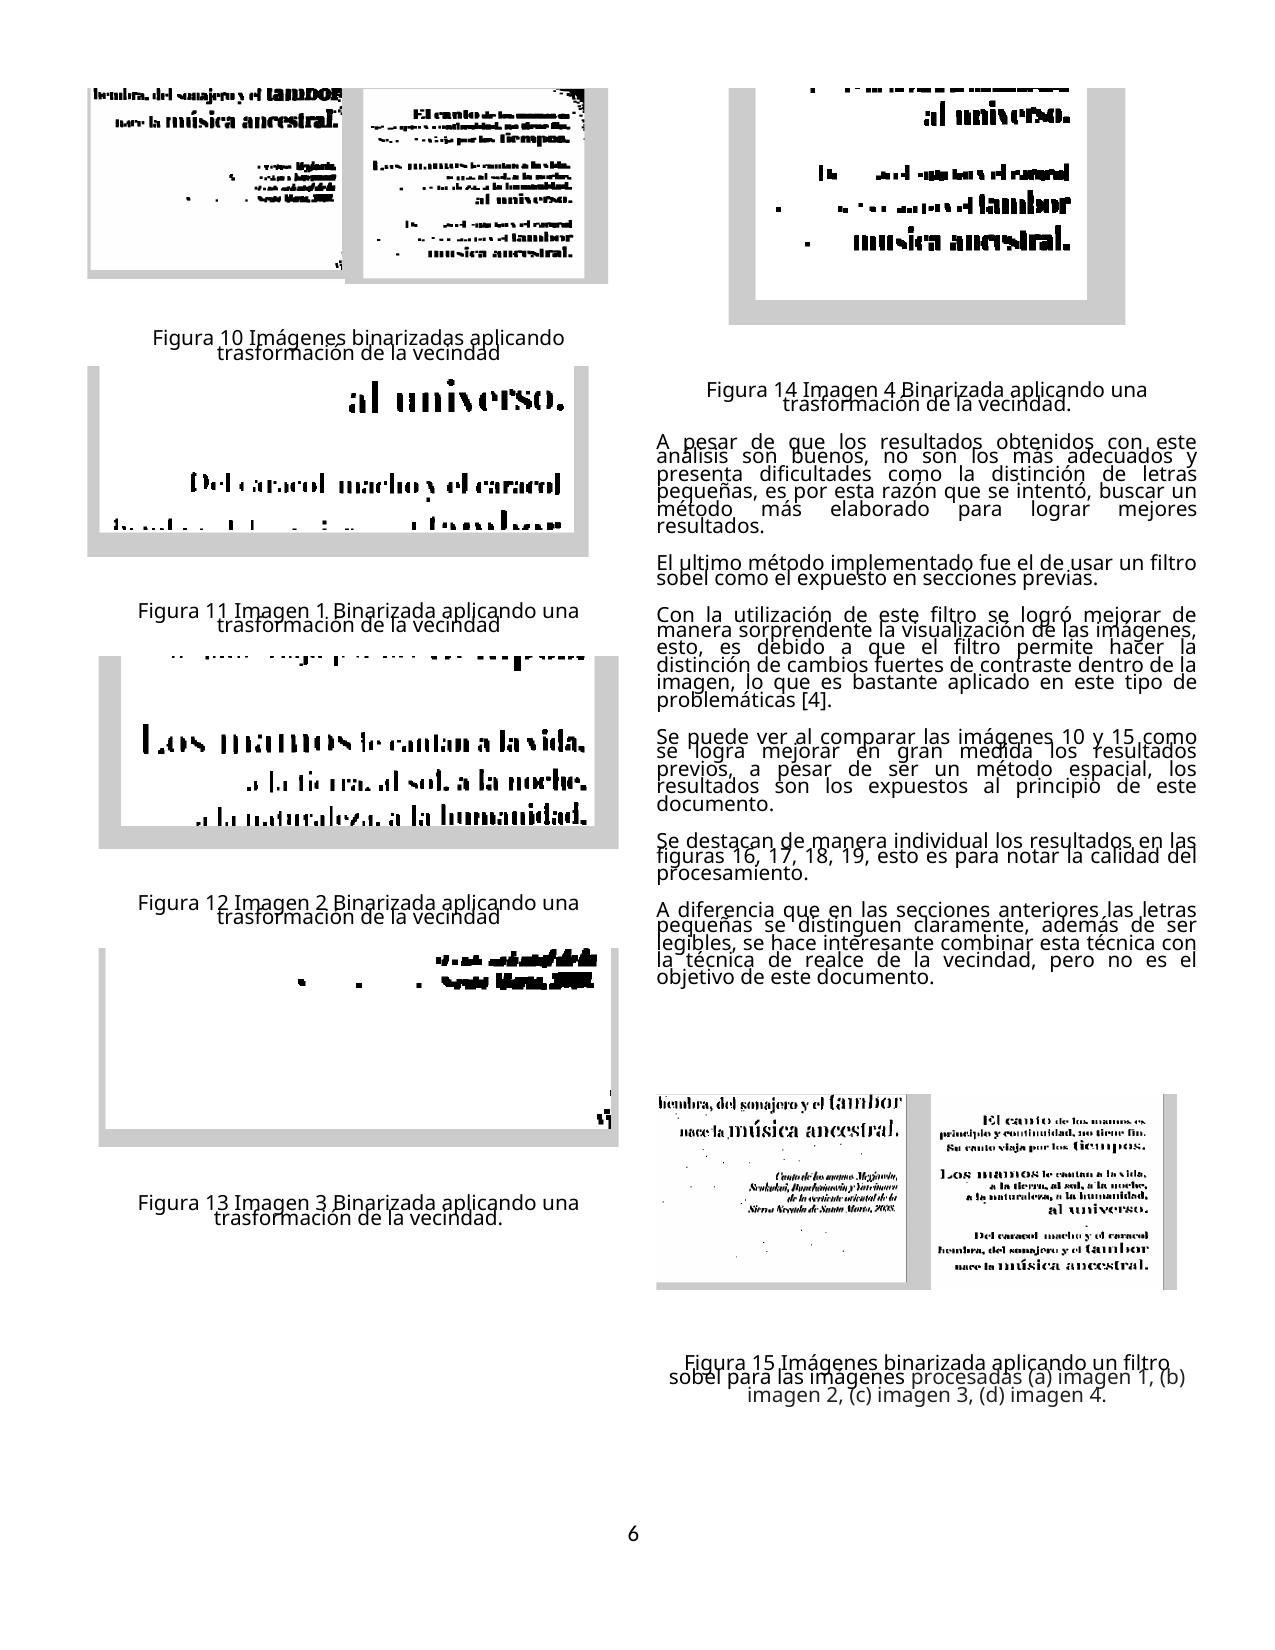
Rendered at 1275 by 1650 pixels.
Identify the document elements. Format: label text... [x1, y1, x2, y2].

picture [728, 88, 1126, 325]
text Figura 11 Imagen 1 Binarizada aplicando una trasformación de la vecindad [87, 604, 630, 639]
text Figura 13 Imagen 3 Binarizada aplicando una trasformación de la vecindad. [87, 1197, 630, 1231]
text A diferencia que en las secciones anteriores las letras pequeñas se distinguen claramente, además de ser legibles, se hace interesante combinar esta técnica con la técnica de realce de la vecindad, pero no es el objetivo de este documento. [656, 904, 1198, 991]
text Se destacan de manera individual los resultados en las figuras 16, 17, 18, 19, esto es para notar la calidad del procesamiento. [656, 834, 1198, 887]
picture [98, 948, 619, 1147]
text El ultimo método implementado fue el de usar un filtro sobel como el expuesto en secciones previas. [656, 557, 1198, 592]
text Con la utilización de este filtro se logró mejorar de manera sorprendente la visualización de las imágenes, esto, es debido a que el filtro permite hacer la distinción de cambios fuertes de contraste dentro de la imagen, lo que es bastante aplicado en este tipo de problemáticas [4]. [656, 609, 1198, 713]
text Se puede ver al comparar las imágenes 10 y 15 como se logra mejorar en gran medida los resultados previos, a pesar de ser un método espacial, los resultados son los expuestos al principio de este documento. [656, 730, 1198, 817]
text A pesar de que los resultados obtenidos con este análisis son buenos, no son los más adecuados y presenta dificultades como la distinción de letras pequeñas, es por esta razón que se intentó, buscar un método más elaborado para lograr mejores resultados. [656, 435, 1198, 539]
text Figura 14 Imagen 4 Binarizada aplicando una trasformación de la vecindad. [656, 383, 1198, 418]
picture [656, 1094, 1178, 1290]
text Figura 10 Imágenes binarizadas aplicando trasformación de la vecindad [87, 332, 630, 367]
picture [87, 88, 609, 284]
text Figura 15 Imágenes binarizada aplicando un filtro sobel para las imágenes procesadas (a) imagen 1, (b) imagen 2, (c) imagen 3, (d) imagen 4. [656, 1356, 1198, 1408]
picture [98, 656, 619, 849]
text Figura 12 Imagen 2 Binarizada aplicando una trasformación de la vecindad [87, 896, 630, 931]
picture [87, 366, 589, 557]
